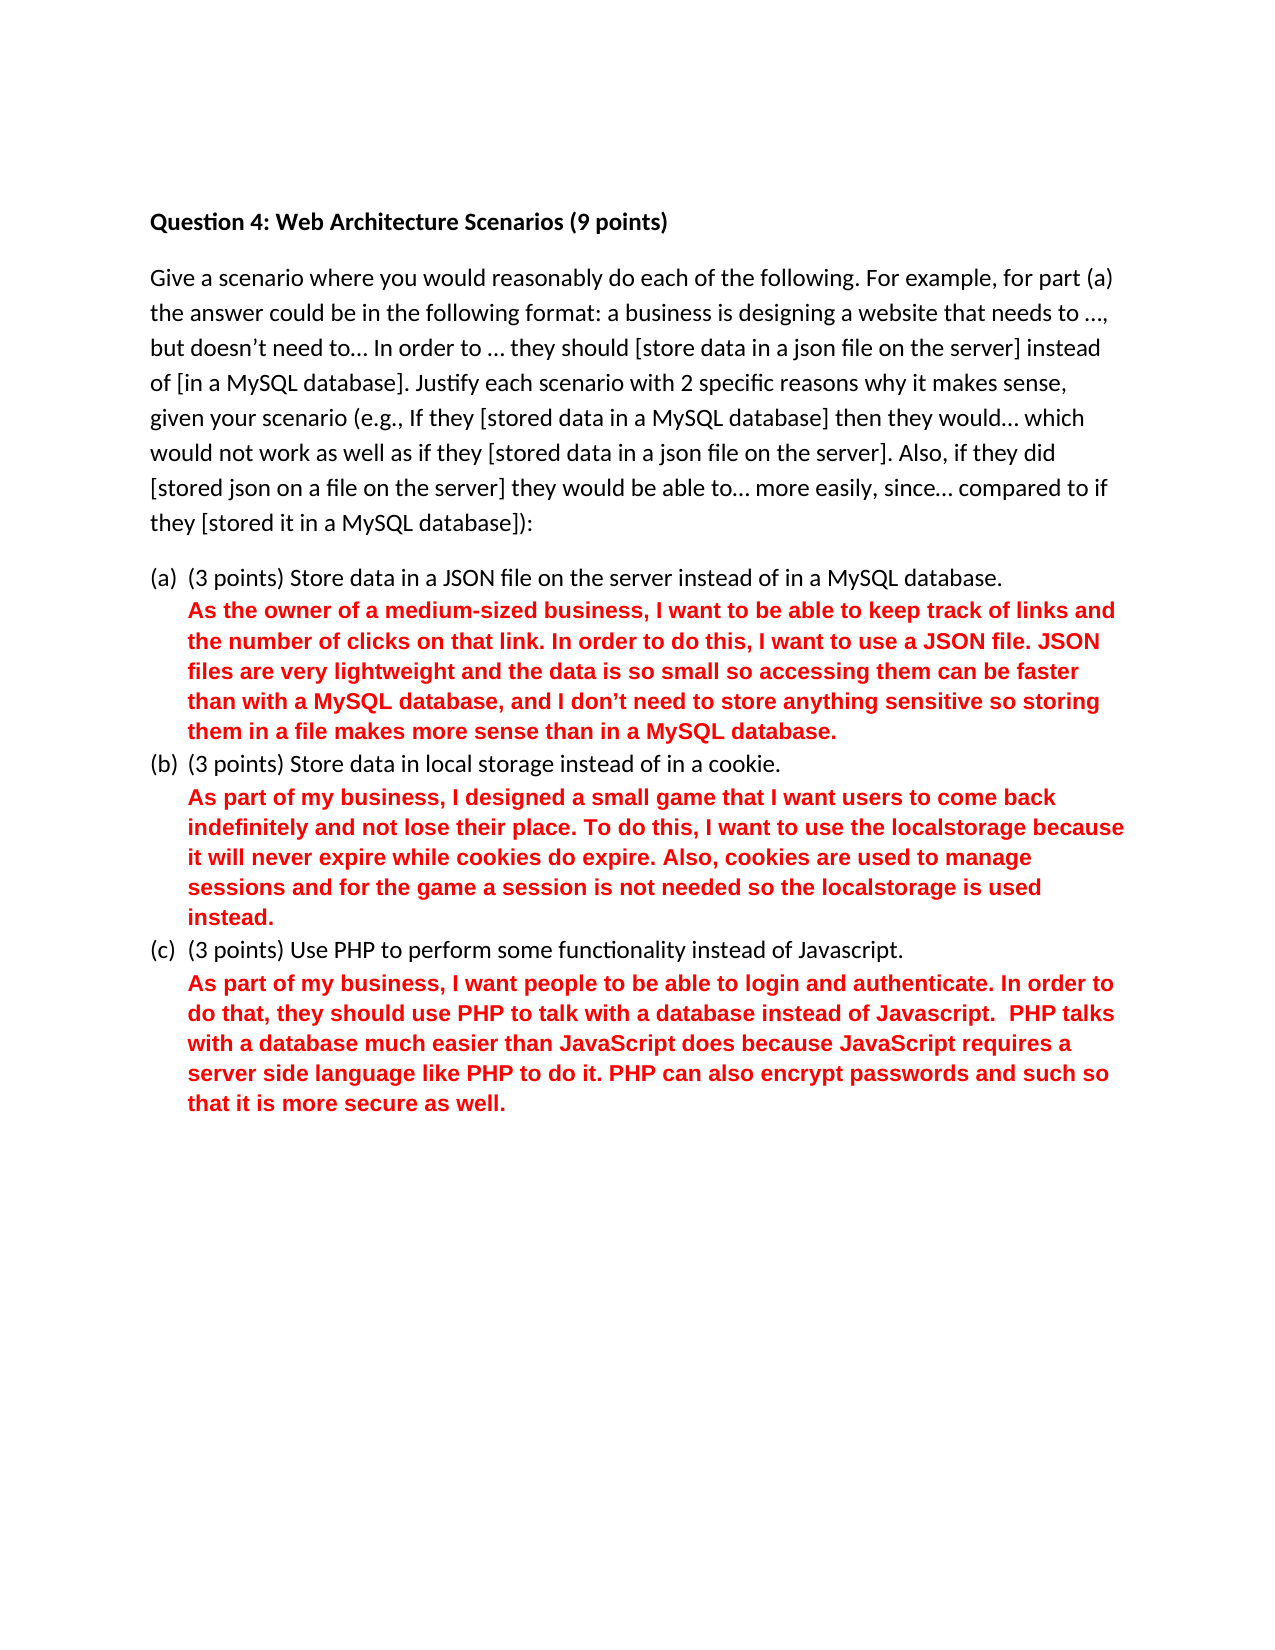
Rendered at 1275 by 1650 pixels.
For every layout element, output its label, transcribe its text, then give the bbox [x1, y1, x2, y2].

list As part of my business, I want people to be able to login and authenticate. In order to do that, they should use PHP to talk with a database instead of Javascript. PHP talks with a database much easier than JavaScript does because JavaScript requires a server side language like PHP to do it. PHP can also encrypt passwords and such so that it is more secure as well. [187, 969, 1125, 1117]
list As part of my business, I designed a small game that I want users to come back indefinitely and not lose their place. To do this, I want to use the localstorage because it will never expire while cookies do expire. Also, cookies are used to manage sessions and for the game a session is not needed so the localstorage is used instead. [187, 783, 1125, 931]
list (3 points) Use PHP to perform some functionality instead of Javascript. [150, 934, 1125, 965]
list As the owner of a medium-sized business, I want to be able to keep track of links and the number of clicks on that link. In order to do this, I want to use a JSON file. JSON files are very lightweight and the data is so small so accessing them can be faster than with a MySQL database, and I don’t need to store anything sensitive so storing them in a file makes more sense than in a MySQL database. [187, 597, 1125, 745]
list (3 points) Store data in a JSON file on the server instead of in a MySQL database. [150, 562, 1125, 593]
text Give a scenario where you would reasonably do each of the following. For example, for part (a) the answer could be in the following format: a business is designing a website that needs to …, but doesn’t need to… In order to … they should [store data in a json file on the server] instead of [in a MySQL database]. Justify each scenario with 2 specific reasons why it makes sense, given your scenario (e.g., If they [stored data in a MySQL database] then they would… which would not work as well as if they [stored data in a json file on the server]. Also, if they did [stored json on a file on the server] they would be able to… more easily, since… compared to if they [stored it in a MySQL database]): [150, 262, 1125, 537]
text Question 4: Web Architecture Scenarios (9 points) [150, 206, 1125, 236]
list (3 points) Store data in local storage instead of in a cookie. [150, 748, 1125, 779]
